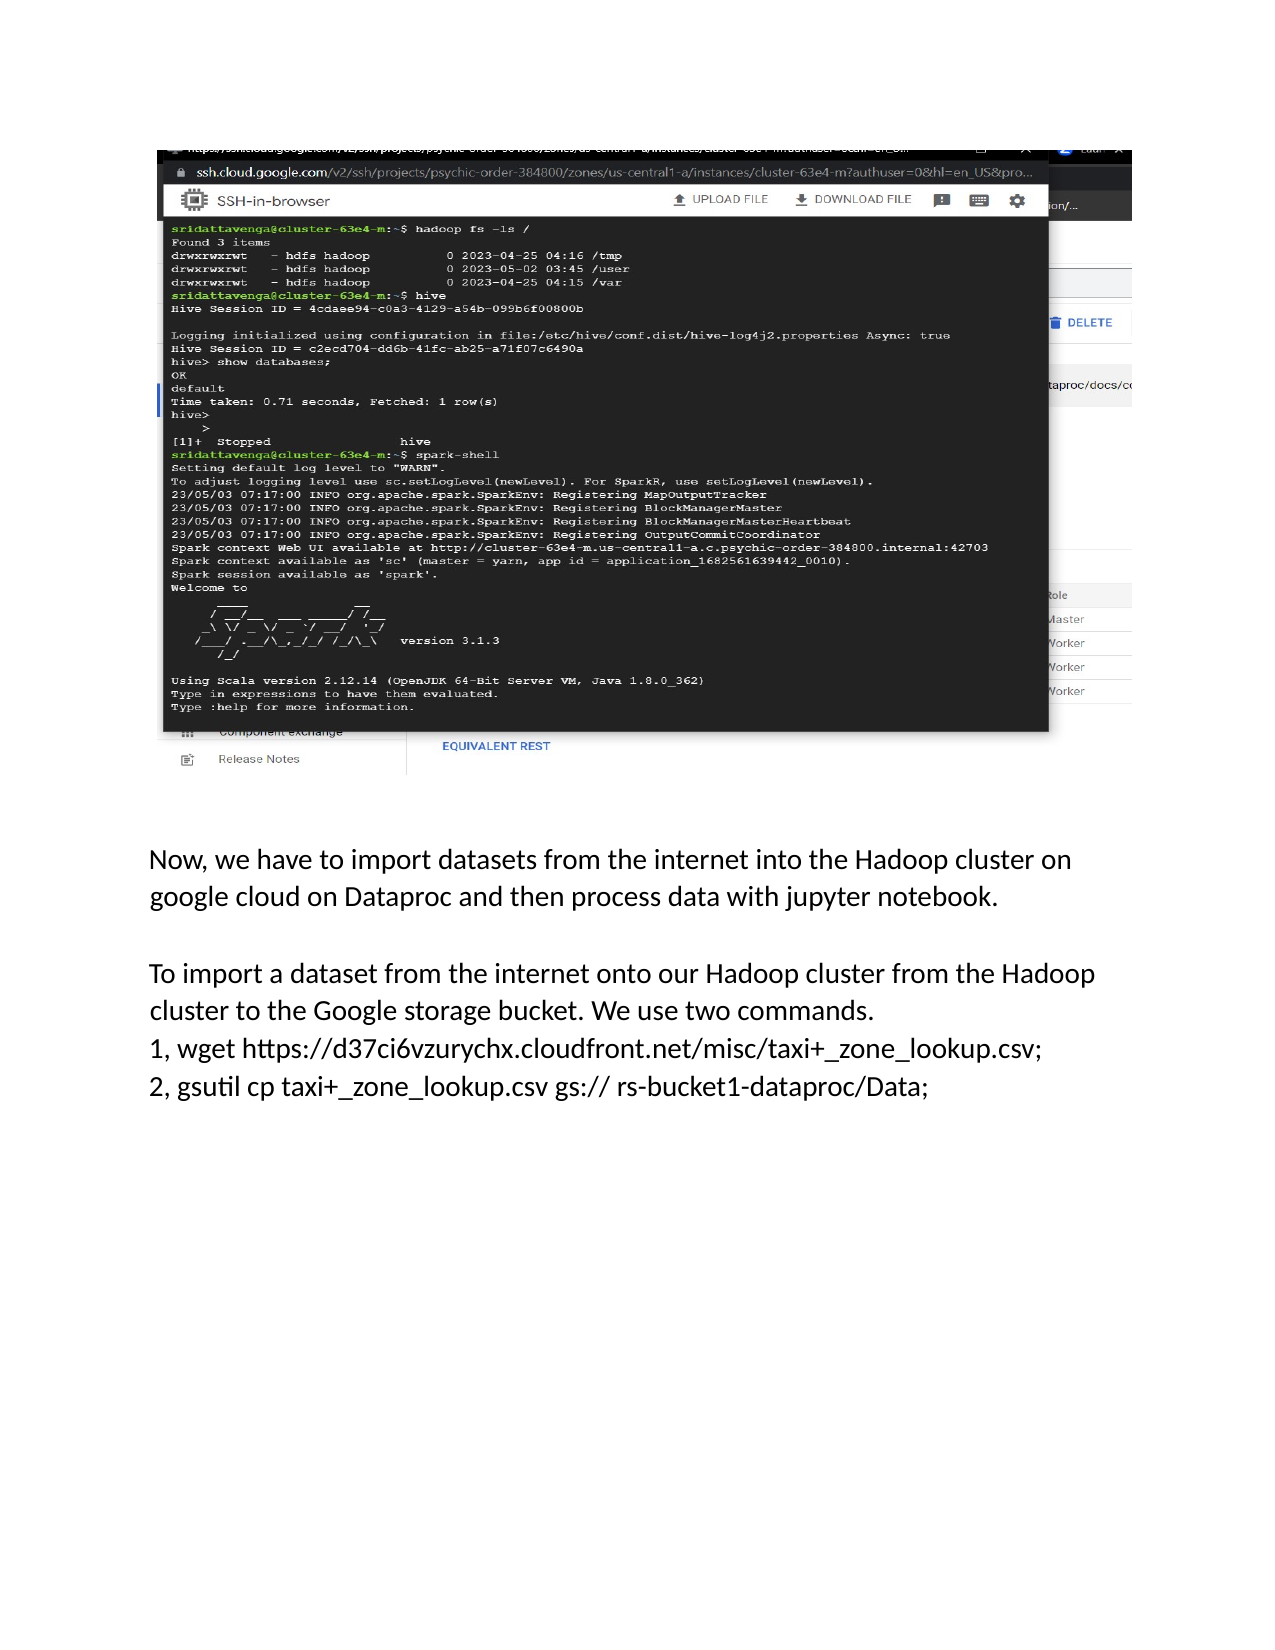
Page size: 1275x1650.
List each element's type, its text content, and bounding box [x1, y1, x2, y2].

text To import a dataset from the internet onto our Hadoop cluster from the Hadoop cluster to the Google storage bucket. We use two commands. [148, 955, 1125, 1028]
text 2, gsutil cp taxi+_zone_lookup.csv gs:// rs-bucket1-dataproc/Data; [148, 1068, 1125, 1104]
text 1, wget https://d37ci6vzurychx.cloudfront.net/misc/taxi+_zone_lookup.csv; [148, 1030, 1125, 1066]
picture [157, 150, 1132, 775]
text Now, we have to import datasets from the internet into the Hadoop cluster on google cloud on Dataproc and then process data with jupyter notebook. [148, 841, 1125, 914]
